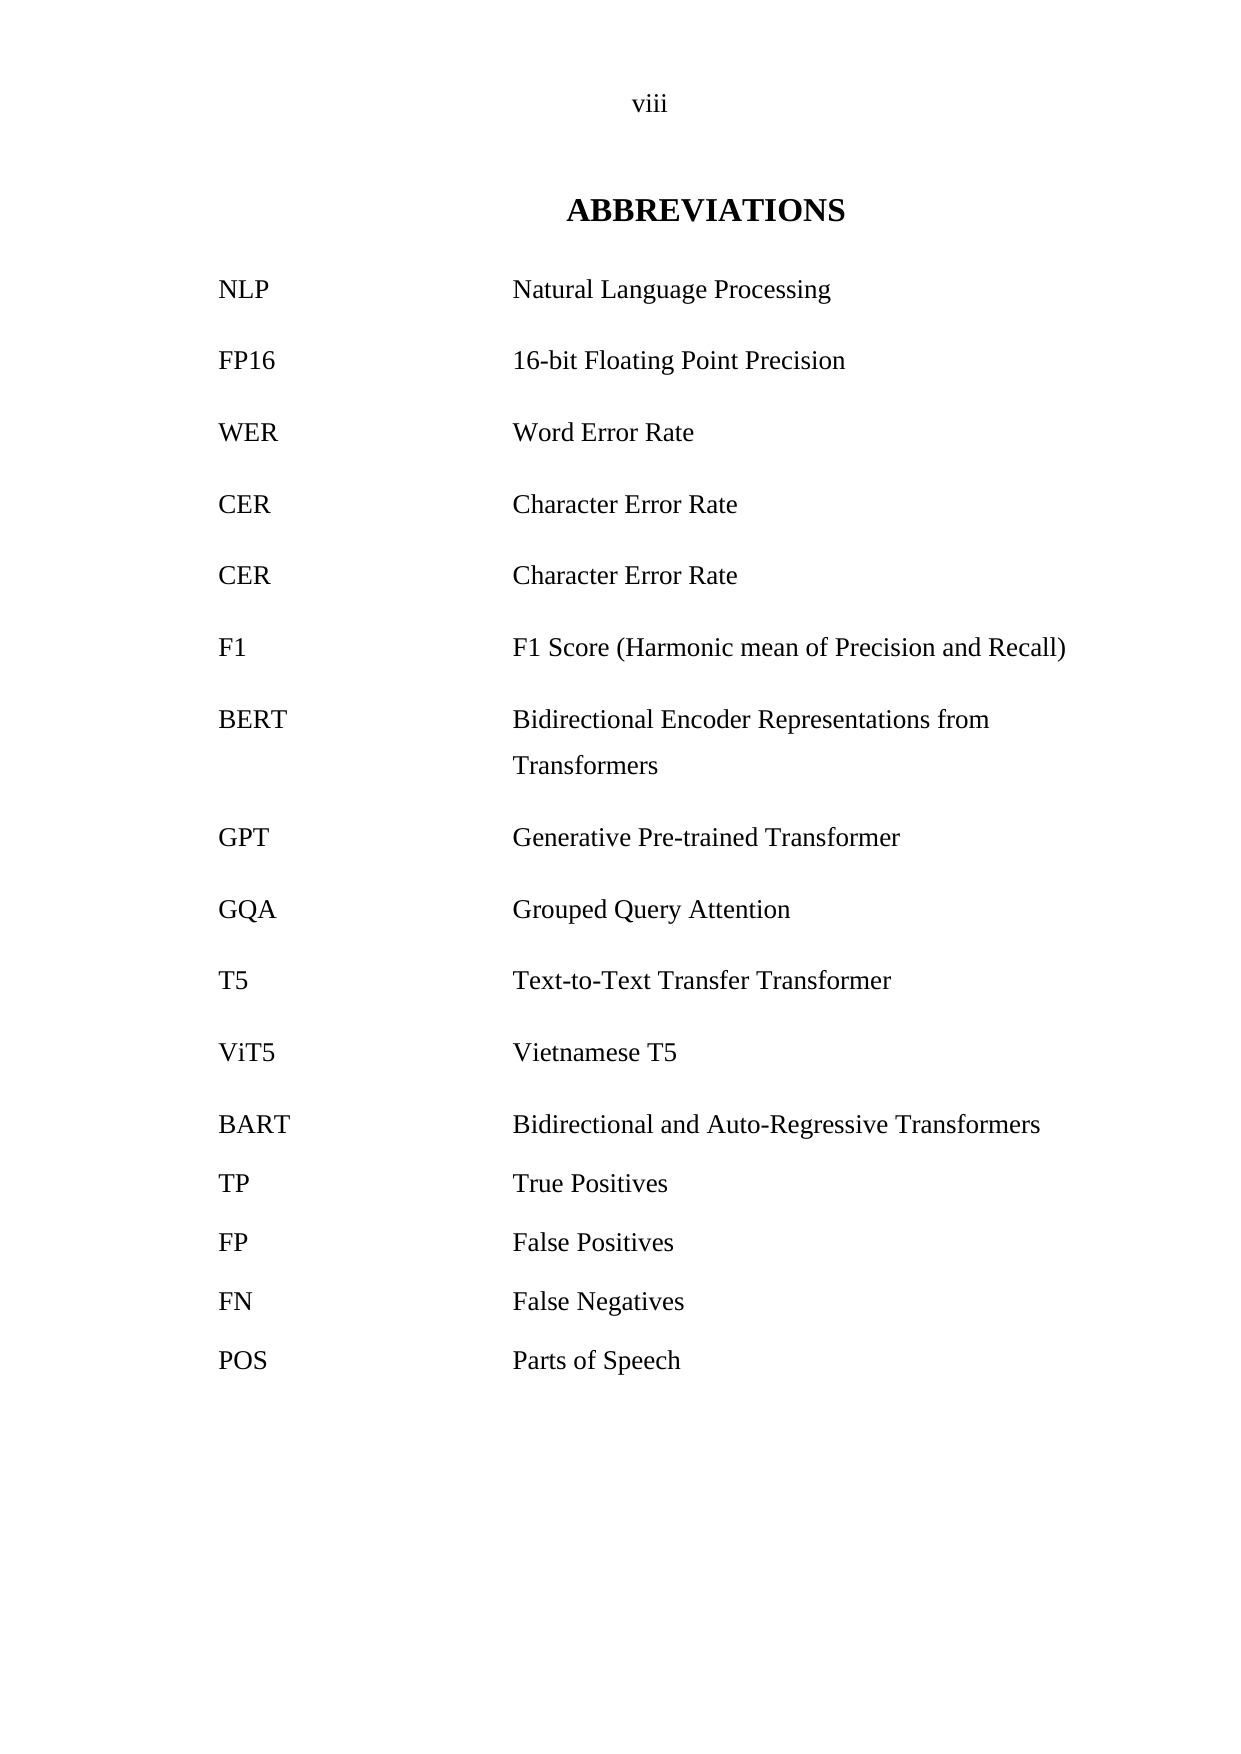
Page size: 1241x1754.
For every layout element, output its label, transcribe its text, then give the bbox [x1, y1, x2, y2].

table_cell GQA [207, 880, 501, 952]
table_cell Vietnamese T5 [501, 1024, 1122, 1095]
subtitle ABBREVIATIONS [319, 190, 1092, 229]
table_cell Character Error Rate [501, 547, 1122, 619]
table_cell F1 [207, 619, 501, 690]
table_cell Bidirectional Encoder Representations from Transformers [501, 690, 1122, 809]
table_header Natural Language Processing [501, 260, 1122, 332]
table_cell F1 Score (Harmonic mean of Precision and Recall) [501, 619, 1122, 690]
table_cell BART TP FP FN POS [207, 1095, 501, 1404]
table_cell 16-bit Floating Point Precision [501, 332, 1122, 404]
table_cell Text-to-Text Transfer Transformer [501, 952, 1122, 1024]
table_cell Character Error Rate [501, 475, 1122, 547]
table_cell Word Error Rate [501, 404, 1122, 475]
table_header NLP [207, 260, 501, 332]
table_cell CER [207, 547, 501, 619]
table_cell GPT [207, 809, 501, 880]
table_cell FP16 [207, 332, 501, 404]
table_cell WER [207, 404, 501, 475]
table_cell T5 [207, 952, 501, 1024]
table_cell BERT [207, 690, 501, 809]
table_cell ViT5 [207, 1024, 501, 1095]
table_cell Bidirectional and Auto-Regressive Transformers True Positives False Positives False Negatives Parts of Speech [501, 1095, 1122, 1404]
table_cell CER [207, 475, 501, 547]
table_cell Generative Pre-trained Transformer [501, 809, 1122, 880]
table_cell Grouped Query Attention [501, 880, 1122, 952]
